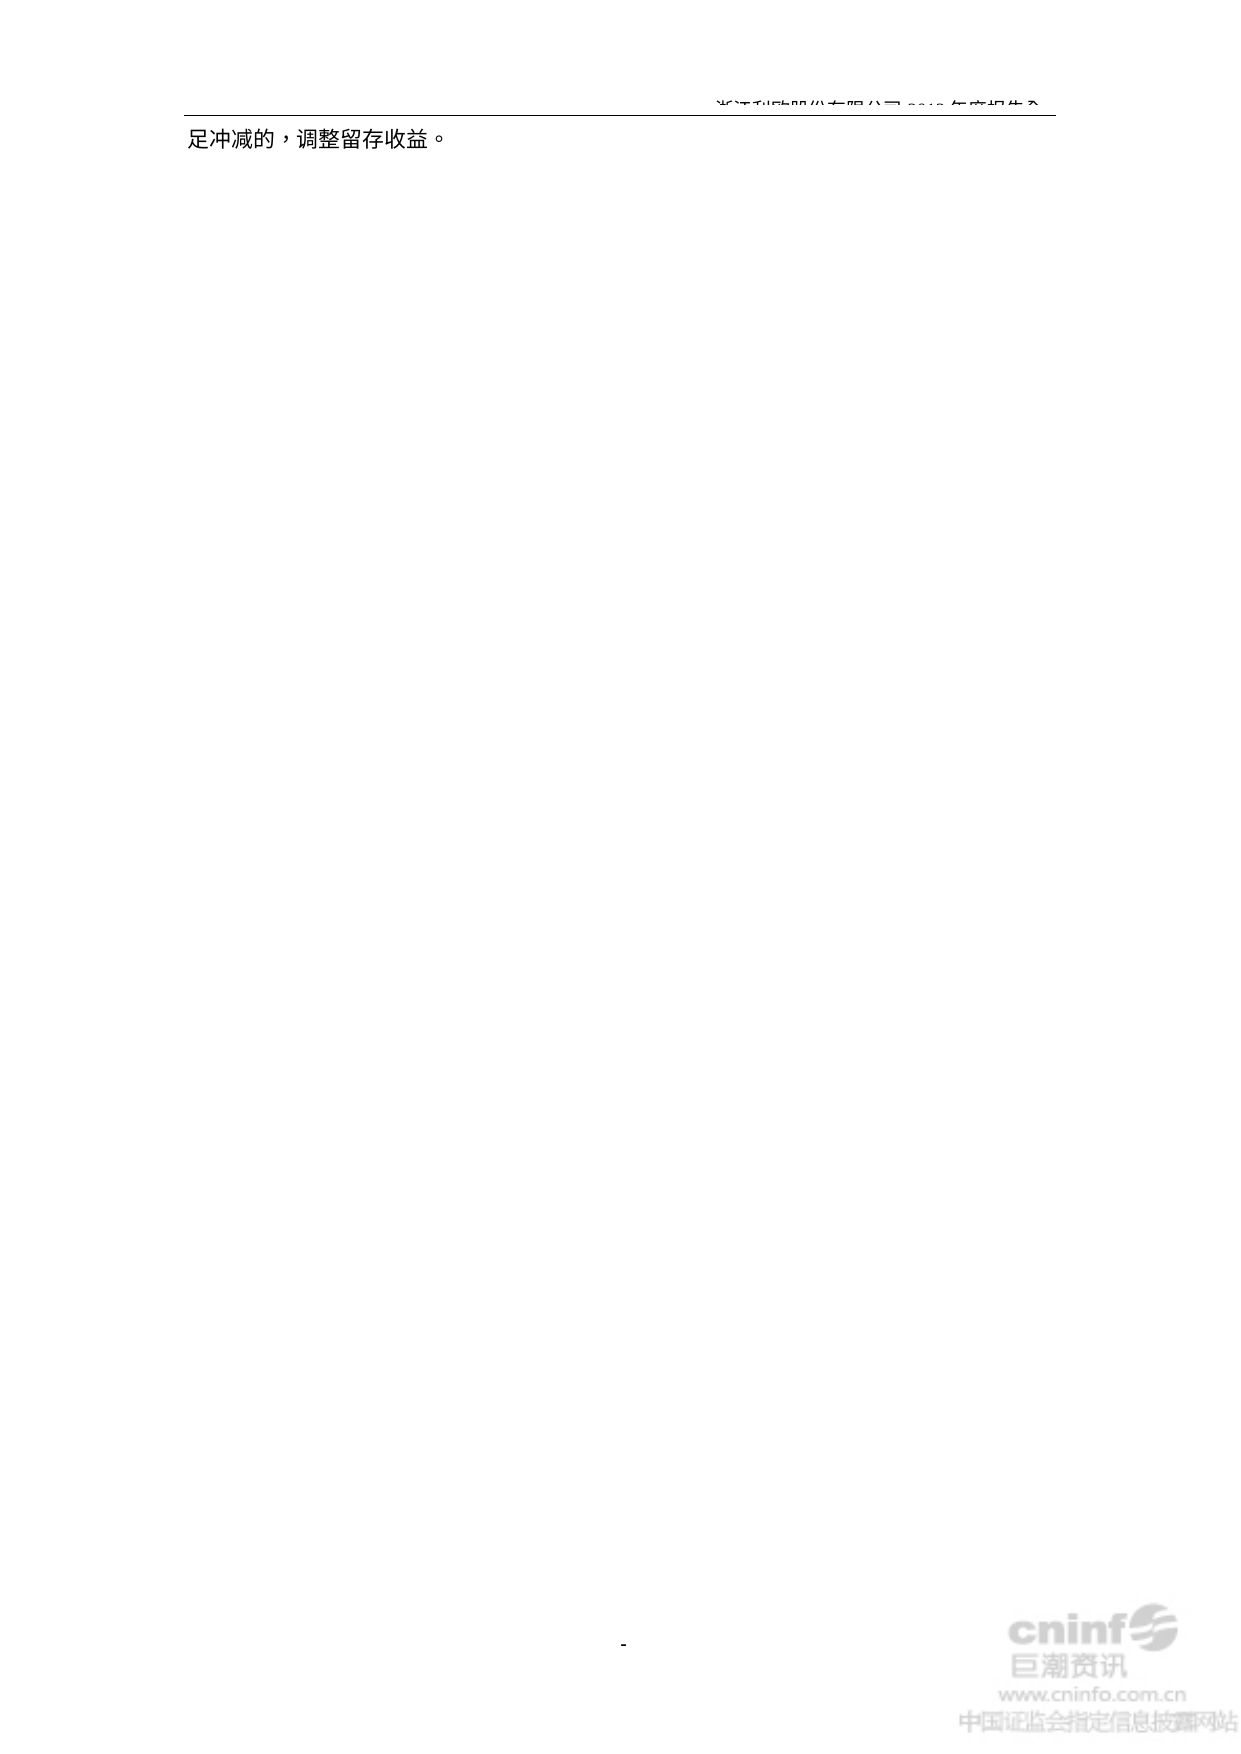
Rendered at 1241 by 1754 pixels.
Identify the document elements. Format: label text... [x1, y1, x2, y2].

text 得的净资产账面价值与支付的合并对价账面价值（或发行股份面值总额）的差额，调整资本 公积；资本公积不足冲减的，调整留存收益。 [187, 110, 1240, 154]
picture [958, 1593, 1241, 1754]
